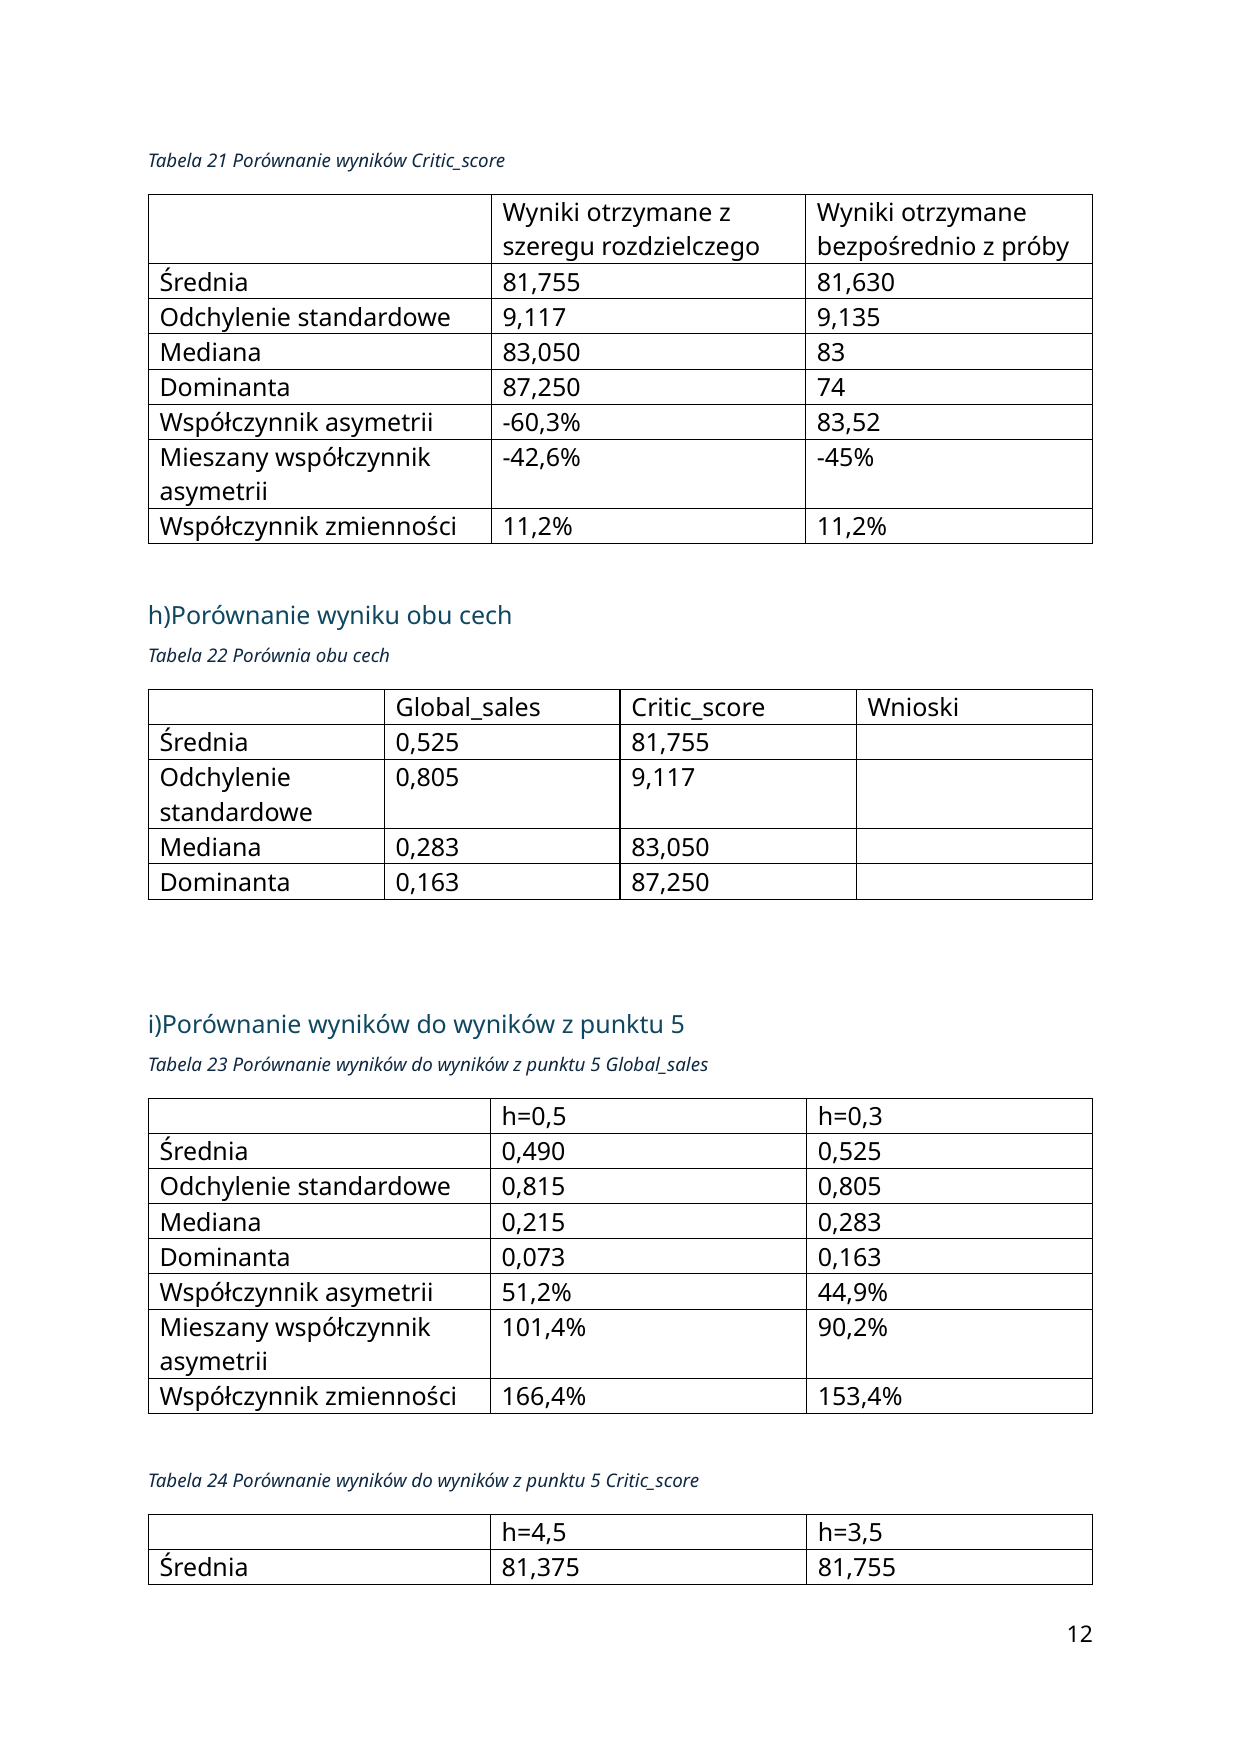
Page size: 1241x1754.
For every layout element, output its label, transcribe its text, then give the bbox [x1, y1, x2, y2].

text Tabela 22 Porównia obu cech [148, 642, 1093, 668]
table_cell 0,525 [807, 1134, 1092, 1168]
table_cell 0,283 [807, 1204, 1092, 1238]
table_cell Współczynnik asymetrii [149, 1274, 490, 1308]
table_cell 0,490 [491, 1134, 806, 1168]
text Tabela 23 Porównanie wyników do wyników z punktu 5 Global_sales [148, 1051, 1093, 1077]
table_cell 0,163 [807, 1239, 1092, 1273]
table_cell 166,4% [491, 1379, 806, 1413]
table_cell 0,525 [385, 725, 619, 759]
table_cell 81,755 [621, 725, 856, 759]
table_cell Odchylenie standardowe [149, 760, 384, 828]
table_cell Odchylenie standardowe [149, 1169, 490, 1203]
table_cell 51,2% [491, 1274, 806, 1308]
table_cell Dominanta [149, 864, 384, 898]
table_header h=0,5 [491, 1099, 806, 1133]
table_cell 83,050 [621, 829, 856, 863]
table_header Critic_score [621, 690, 856, 724]
table_cell 81,630 [806, 264, 1092, 298]
table_header h=4,5 [491, 1515, 806, 1549]
table_cell [857, 864, 1092, 898]
table_header [149, 195, 491, 263]
subtitle h)Porównanie wyniku obu cech [148, 597, 1093, 631]
table_cell Mediana [149, 829, 384, 863]
table_header Global_sales [385, 690, 619, 724]
table_cell 87,250 [621, 864, 856, 898]
table_cell [857, 829, 1092, 863]
table_cell Średnia [149, 725, 384, 759]
table_cell 9,117 [492, 299, 805, 333]
table_header [149, 1515, 490, 1549]
table_cell Mediana [149, 334, 491, 368]
table_cell 9,135 [806, 299, 1092, 333]
table_cell 0,283 [385, 829, 619, 863]
table_cell Średnia [149, 264, 491, 298]
table_cell 9,117 [621, 760, 856, 828]
table_cell 11,2% [492, 509, 805, 543]
table_cell Średnia [149, 1134, 490, 1168]
table_cell 81,755 [492, 264, 805, 298]
table_cell 0,805 [385, 760, 619, 828]
table_cell Mieszany współczynnik asymetrii [149, 1310, 490, 1378]
table_cell 0,073 [491, 1239, 806, 1273]
table_cell 11,2% [806, 509, 1092, 543]
table_cell 0,815 [491, 1169, 806, 1203]
table_cell [857, 725, 1092, 759]
table_cell Mieszany współczynnik asymetrii [149, 440, 491, 508]
table_header h=3,5 [807, 1515, 1092, 1549]
table_cell Średnia [149, 1550, 490, 1584]
table_cell Dominanta [149, 370, 491, 403]
table_cell -42,6% [492, 440, 805, 508]
table_cell 101,4% [491, 1310, 806, 1378]
table_cell 0,215 [491, 1204, 806, 1238]
table_cell 81,755 [807, 1550, 1092, 1584]
table_cell Współczynnik zmienności [149, 1379, 490, 1413]
table_header h=0,3 [807, 1099, 1092, 1133]
table_cell Mediana [149, 1204, 490, 1238]
table_cell 0,163 [385, 864, 619, 898]
table_header Wnioski [857, 690, 1092, 724]
table_cell 83,050 [492, 334, 805, 368]
table_cell 90,2% [807, 1310, 1092, 1378]
table_cell 74 [806, 370, 1092, 403]
table_cell 81,375 [491, 1550, 806, 1584]
table_cell -60,3% [492, 405, 805, 439]
table_cell Współczynnik zmienności [149, 509, 491, 543]
table_header [149, 1099, 490, 1133]
table_cell [857, 760, 1092, 828]
table_cell 0,805 [807, 1169, 1092, 1203]
text Tabela 21 Porównanie wyników Critic_score [148, 148, 1093, 173]
subtitle i)Porównanie wyników do wyników z punktu 5 [148, 1006, 1093, 1040]
table_cell Współczynnik asymetrii [149, 405, 491, 439]
table_cell 153,4% [807, 1379, 1092, 1413]
table_header [149, 690, 384, 724]
table_cell 44,9% [807, 1274, 1092, 1308]
table_cell 87,250 [492, 370, 805, 403]
table_cell -45% [806, 440, 1092, 508]
table_cell Odchylenie standardowe [149, 299, 491, 333]
table_cell 83,52 [806, 405, 1092, 439]
text Tabela 24 Porównanie wyników do wyników z punktu 5 Critic_score [148, 1467, 1093, 1493]
table_cell Dominanta [149, 1239, 490, 1273]
table_header Wyniki otrzymane bezpośrednio z próby [806, 195, 1092, 263]
table_header Wyniki otrzymane z szeregu rozdzielczego [492, 195, 805, 263]
table_cell 83 [806, 334, 1092, 368]
